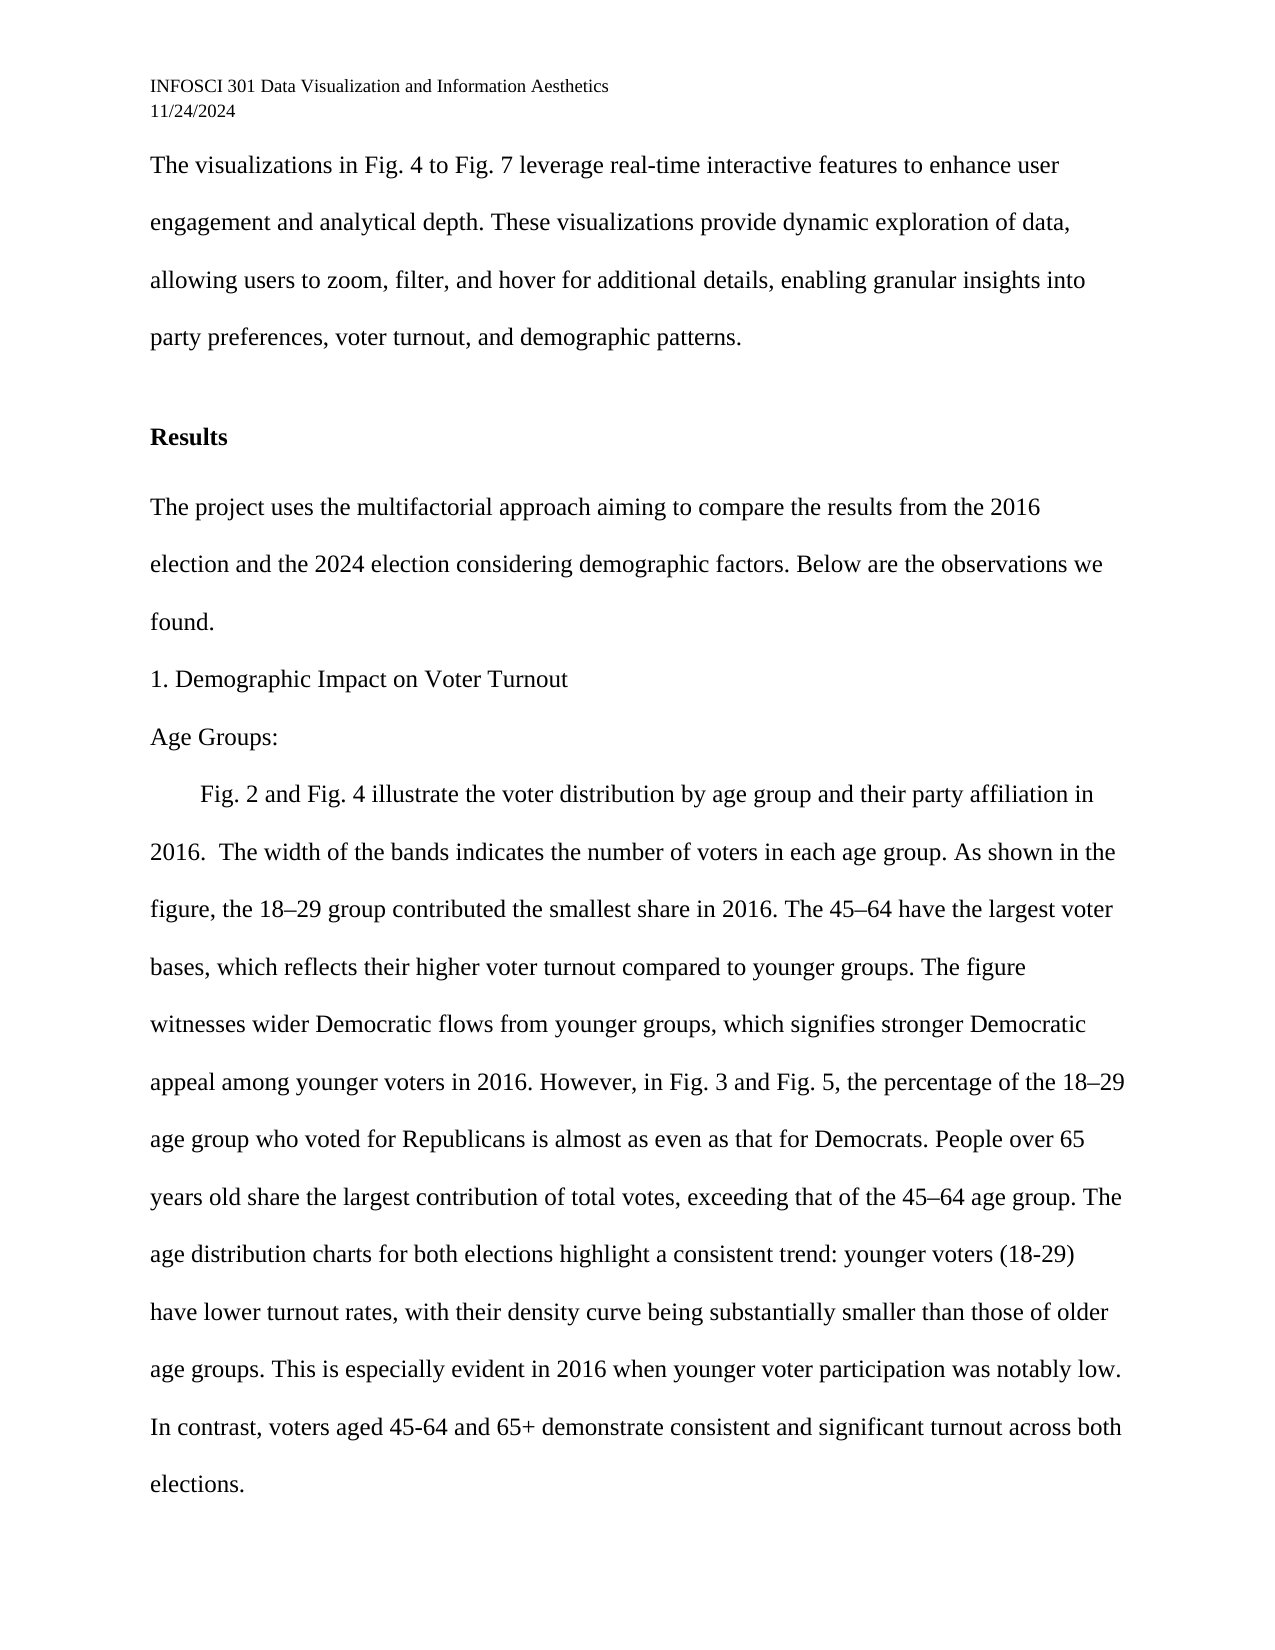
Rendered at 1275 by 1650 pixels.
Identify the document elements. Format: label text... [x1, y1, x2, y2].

text The visualizations in Fig. 4 to Fig. 7 leverage real-time interactive features to enhance user engagement and analytical depth. These visualizations provide dynamic exploration of data, allowing users to zoom, filter, and hover for additional details, enabling granular insights into party preferences, voter turnout, and demographic patterns. [150, 150, 1125, 351]
text The project uses the multifactorial approach aiming to compare the results from the 2016 election and the 2024 election considering demographic factors. Below are the observations we found. [150, 492, 1125, 635]
subtitle Results [150, 422, 1125, 450]
text Fig. 2 and Fig. 4 illustrate the voter distribution by age group and their party affiliation in 2016. The width of the bands indicates the number of voters in each age group. As shown in the figure, the 18–29 group contributed the smallest share in 2016. The 45–64 have the largest voter bases, which reflects their higher voter turnout compared to younger groups. The figure witnesses wider Democratic flows from younger groups, which signifies stronger Democratic appeal among younger voters in 2016. However, in Fig. 3 and Fig. 5, the percentage of the 18–29 age group who voted for Republicans is almost as even as that for Democrats. People over 65 years old share the largest contribution of total votes, exceeding that of the 45–64 age group. The age distribution charts for both elections highlight a consistent trend: younger voters (18-29) have lower turnout rates, with their density curve being substantially smaller than those of older age groups. This is especially evident in 2016 when younger voter participation was notably low. In contrast, voters aged 45-64 and 65+ demonstrate consistent and significant turnout across both elections. [150, 779, 1125, 1498]
text Age Groups: [150, 722, 1125, 750]
text 1. Demographic Impact on Voter Turnout [150, 664, 1125, 693]
